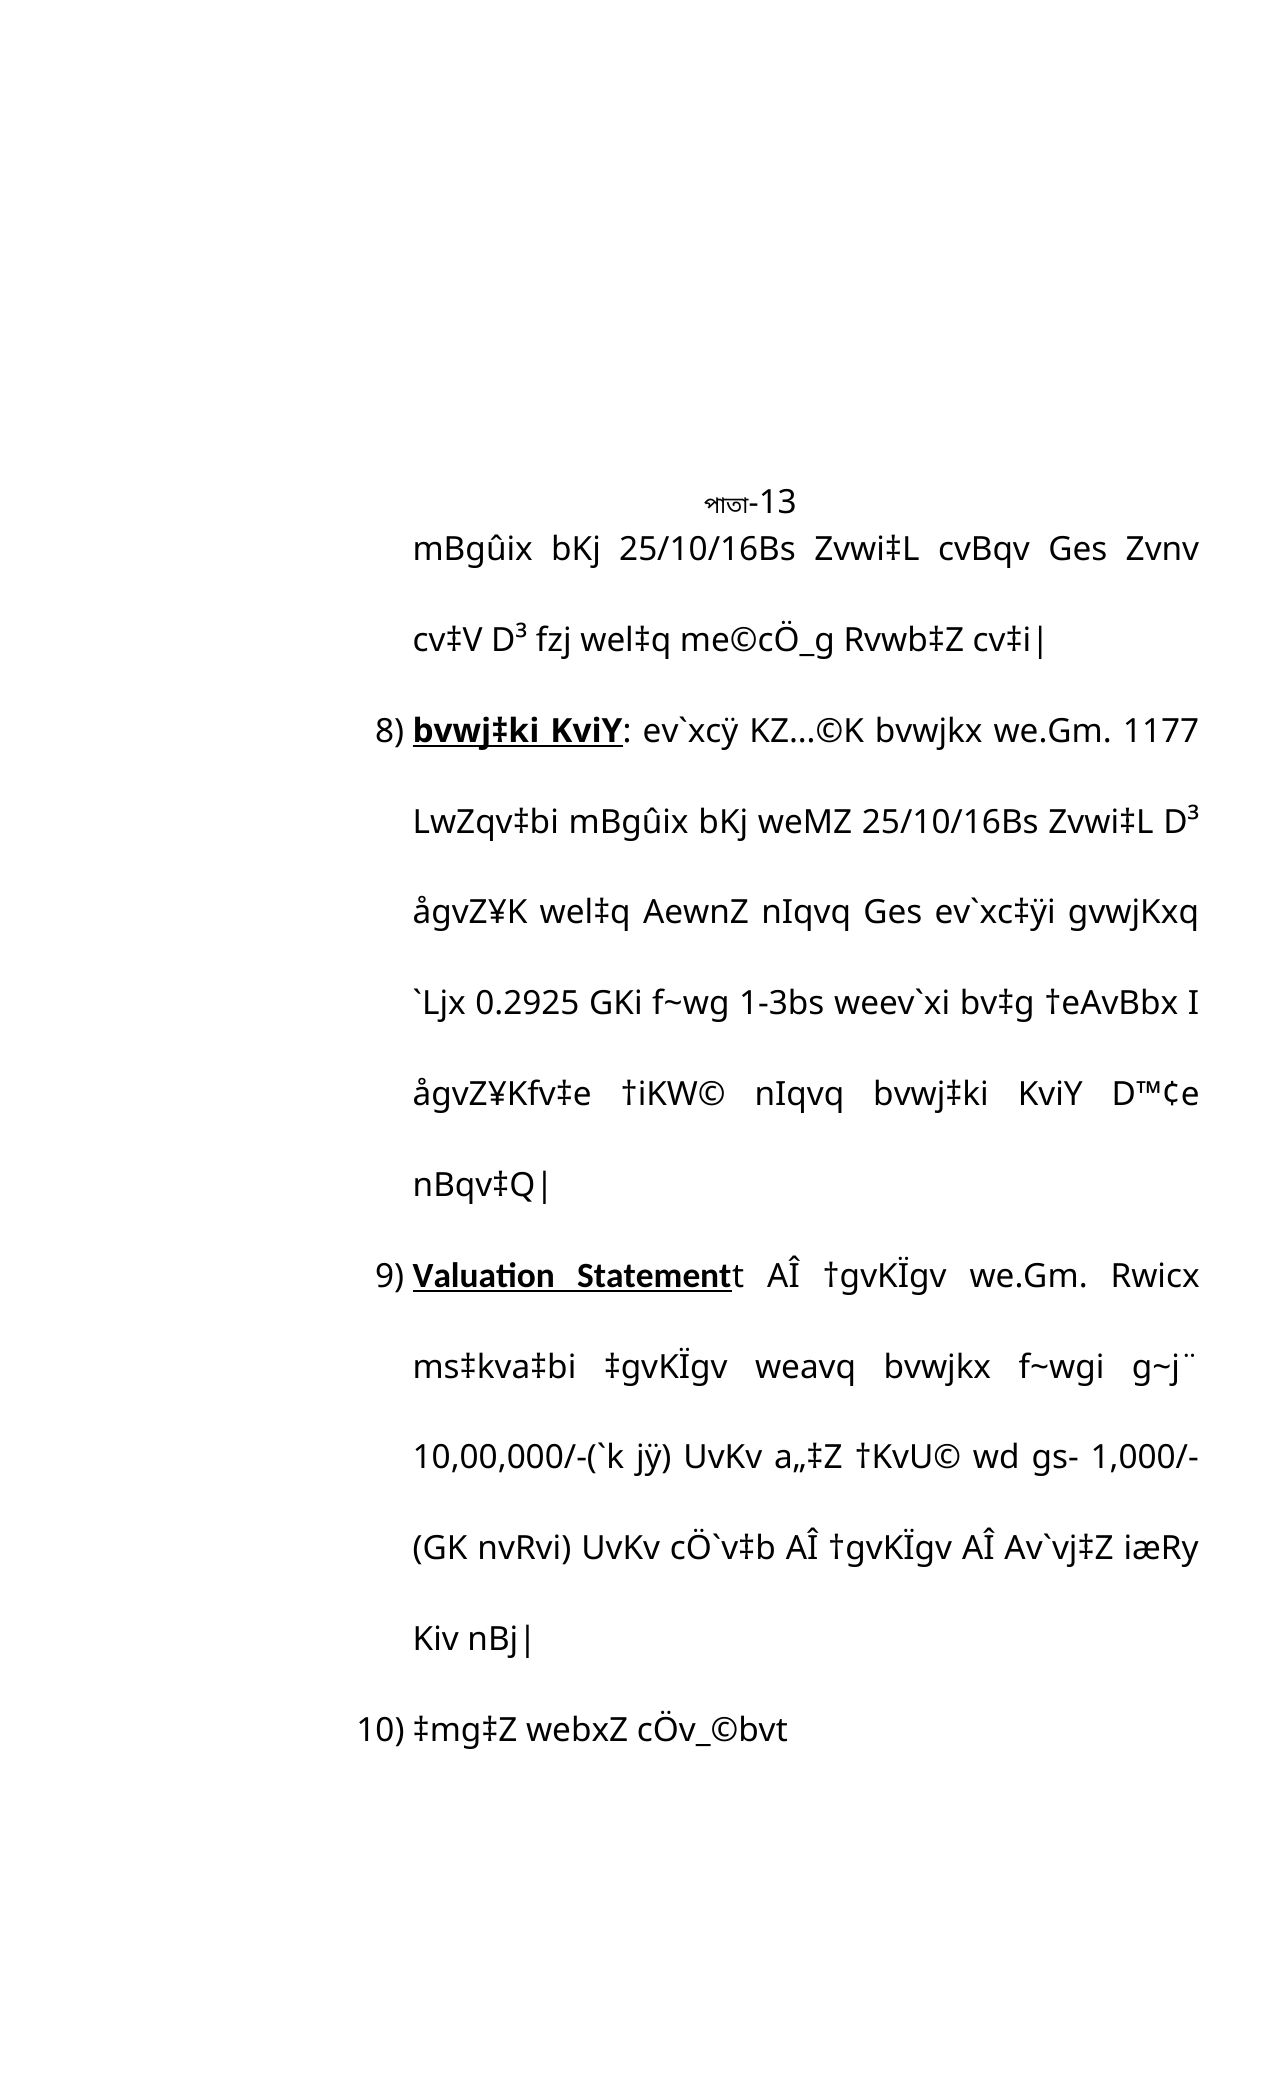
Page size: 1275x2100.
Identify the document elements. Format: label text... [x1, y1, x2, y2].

list bvwj‡ki KviY: ev`xcÿ KZ…©K bvwjkx we.Gm. 1177 LwZqv‡bi mBgûix bKj weMZ 25/10/16Bs Zvwi‡L D³ ågvZ¥K wel‡q AewnZ nIqvq Ges ev`xc‡ÿi gvwjKxq `Ljx 0.2925 GKi f~wg 1-3bs weev`xi bv‡g †eAvBbx I ågvZ¥Kfv‡e †iKW© nIqvq bvwj‡ki KviY D™¢e nBqv‡Q| [375, 707, 1200, 1206]
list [375, 525, 1200, 661]
list ‡mg‡Z webxZ cÖv_©bvt [356, 1706, 1200, 1751]
list Valuation Statementt AÎ †gvKÏgv we.Gm. Rwicx ms‡kva‡bi ‡gvKÏgv weavq bvwjkx f~wgi g~j¨ 10,00,000/-(`k jÿ) UvKv a„‡Z †KvU© wd gs- 1,000/-(GK nvRvi) UvKv cÖ`v‡b AÎ †gvKÏgv AÎ Av`vj‡Z iæRy Kiv nBj| [375, 1252, 1200, 1660]
